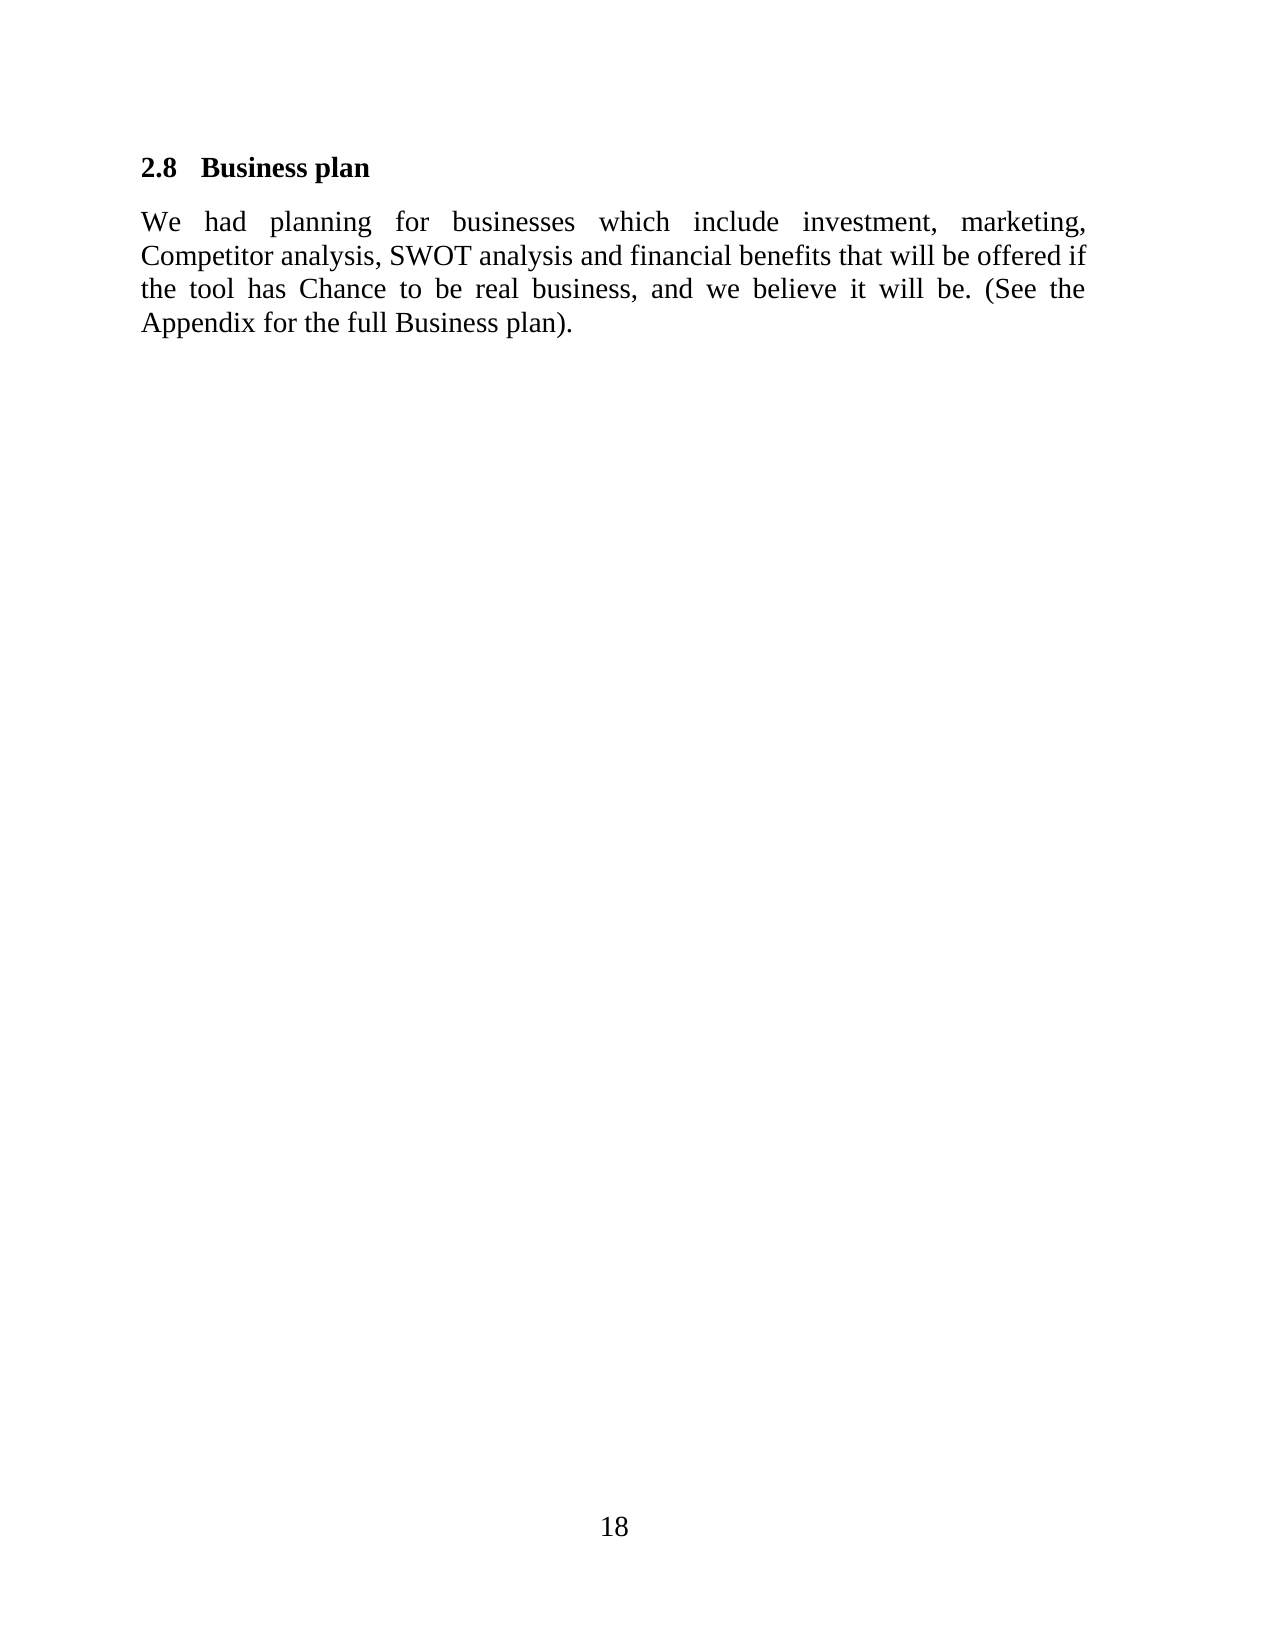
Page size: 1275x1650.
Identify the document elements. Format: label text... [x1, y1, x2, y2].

text We had planning for businesses which include investment, marketing, Competitor analysis, SWOT analysis and financial benefits that will be offered if the tool has Chance to be real business, and we believe it will be. (See the Appendix for the full Business plan). [141, 204, 1087, 338]
subtitle Business plan [141, 150, 1087, 183]
